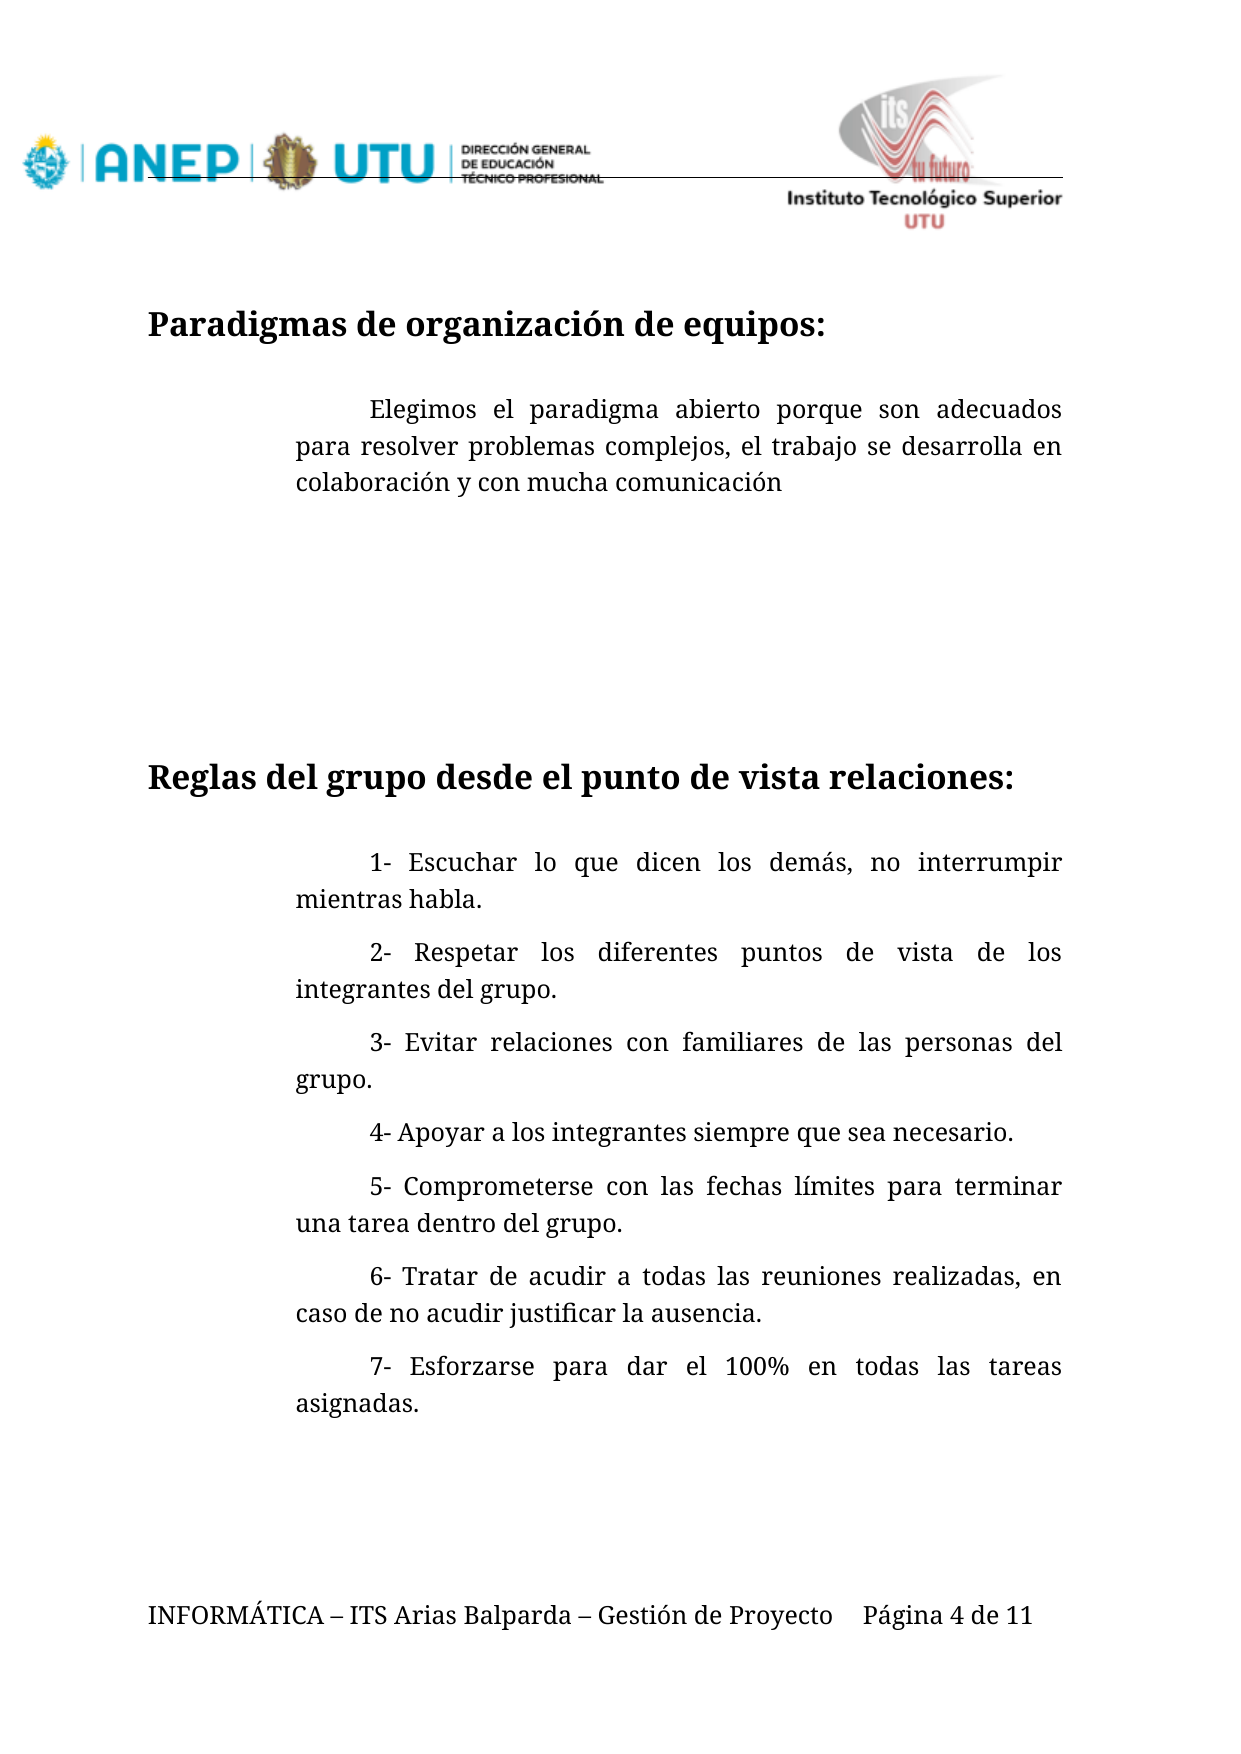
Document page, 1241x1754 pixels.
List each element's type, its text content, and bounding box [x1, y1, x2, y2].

picture [0, 51, 1139, 256]
text Elegimos el paradigma abierto porque son adecuados para resolver problemas complejos, el trabajo se desarrolla en colaboración y con mucha comunicación [295, 391, 1063, 499]
text 4- Apoyar a los integrantes siempre que sea necesario. [295, 1115, 1063, 1149]
text 1- Escuchar lo que dicen los demás, no interrumpir mientras habla. [295, 844, 1063, 915]
text 7- Esforzarse para dar el 100% en todas las tareas asignadas. [295, 1349, 1063, 1420]
text 3- Evitar relaciones con familiares de las personas del grupo. [295, 1025, 1063, 1096]
subtitle Reglas del grupo desde el punto de vista relaciones: [148, 754, 1063, 799]
subtitle Paradigmas de organización de equipos: [148, 214, 1063, 346]
text 5- Comprometerse con las fechas límites para terminar una tarea dentro del grupo. [295, 1168, 1063, 1239]
text 6- Tratar de acudir a todas las reuniones realizadas, en caso de no acudir justificar la ausencia. [295, 1259, 1063, 1329]
text 2- Respetar los diferentes puntos de vista de los integrantes del grupo. [295, 935, 1063, 1006]
